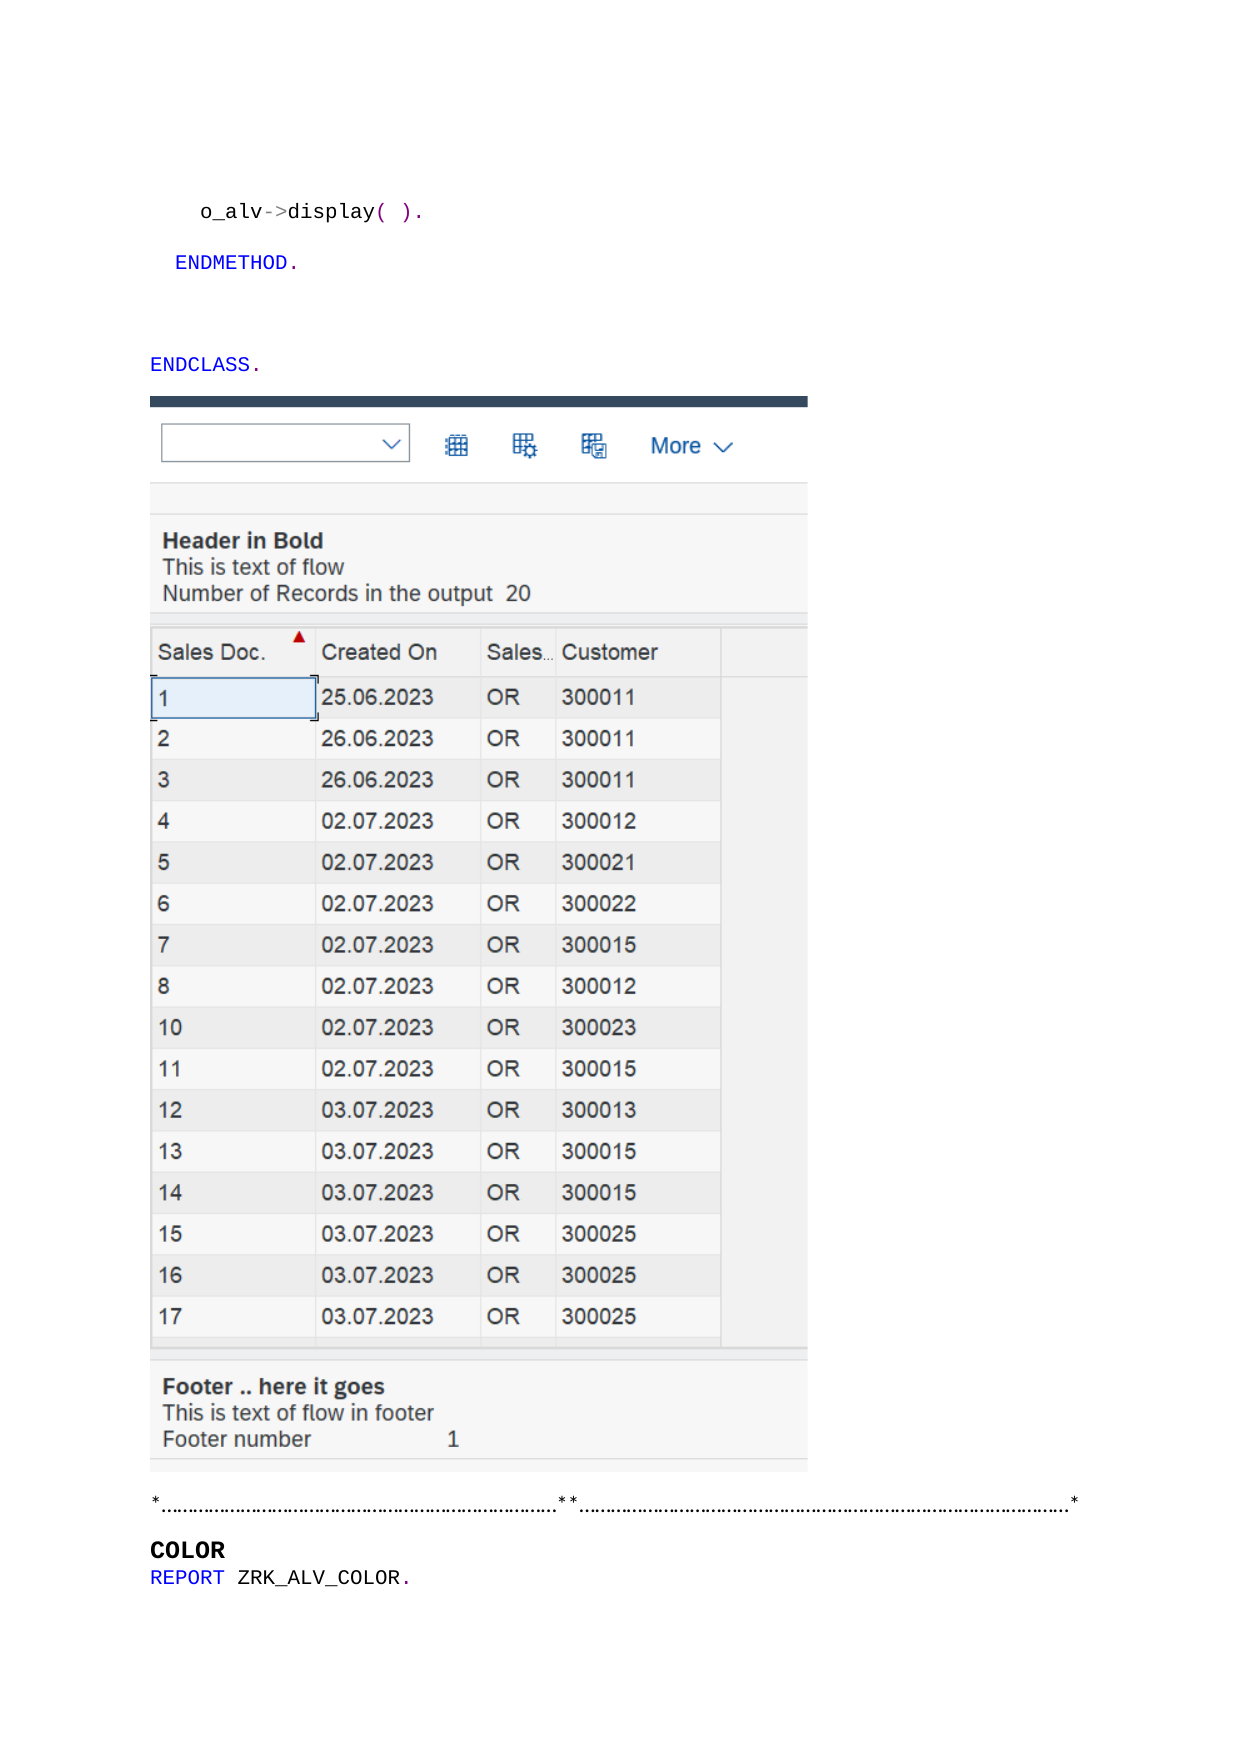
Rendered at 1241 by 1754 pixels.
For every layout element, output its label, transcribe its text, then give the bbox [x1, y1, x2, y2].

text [150, 150, 1090, 378]
picture [150, 396, 808, 1472]
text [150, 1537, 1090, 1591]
text *…………………………………………………………………**…………………………………………………………………………………* [150, 1490, 1090, 1518]
